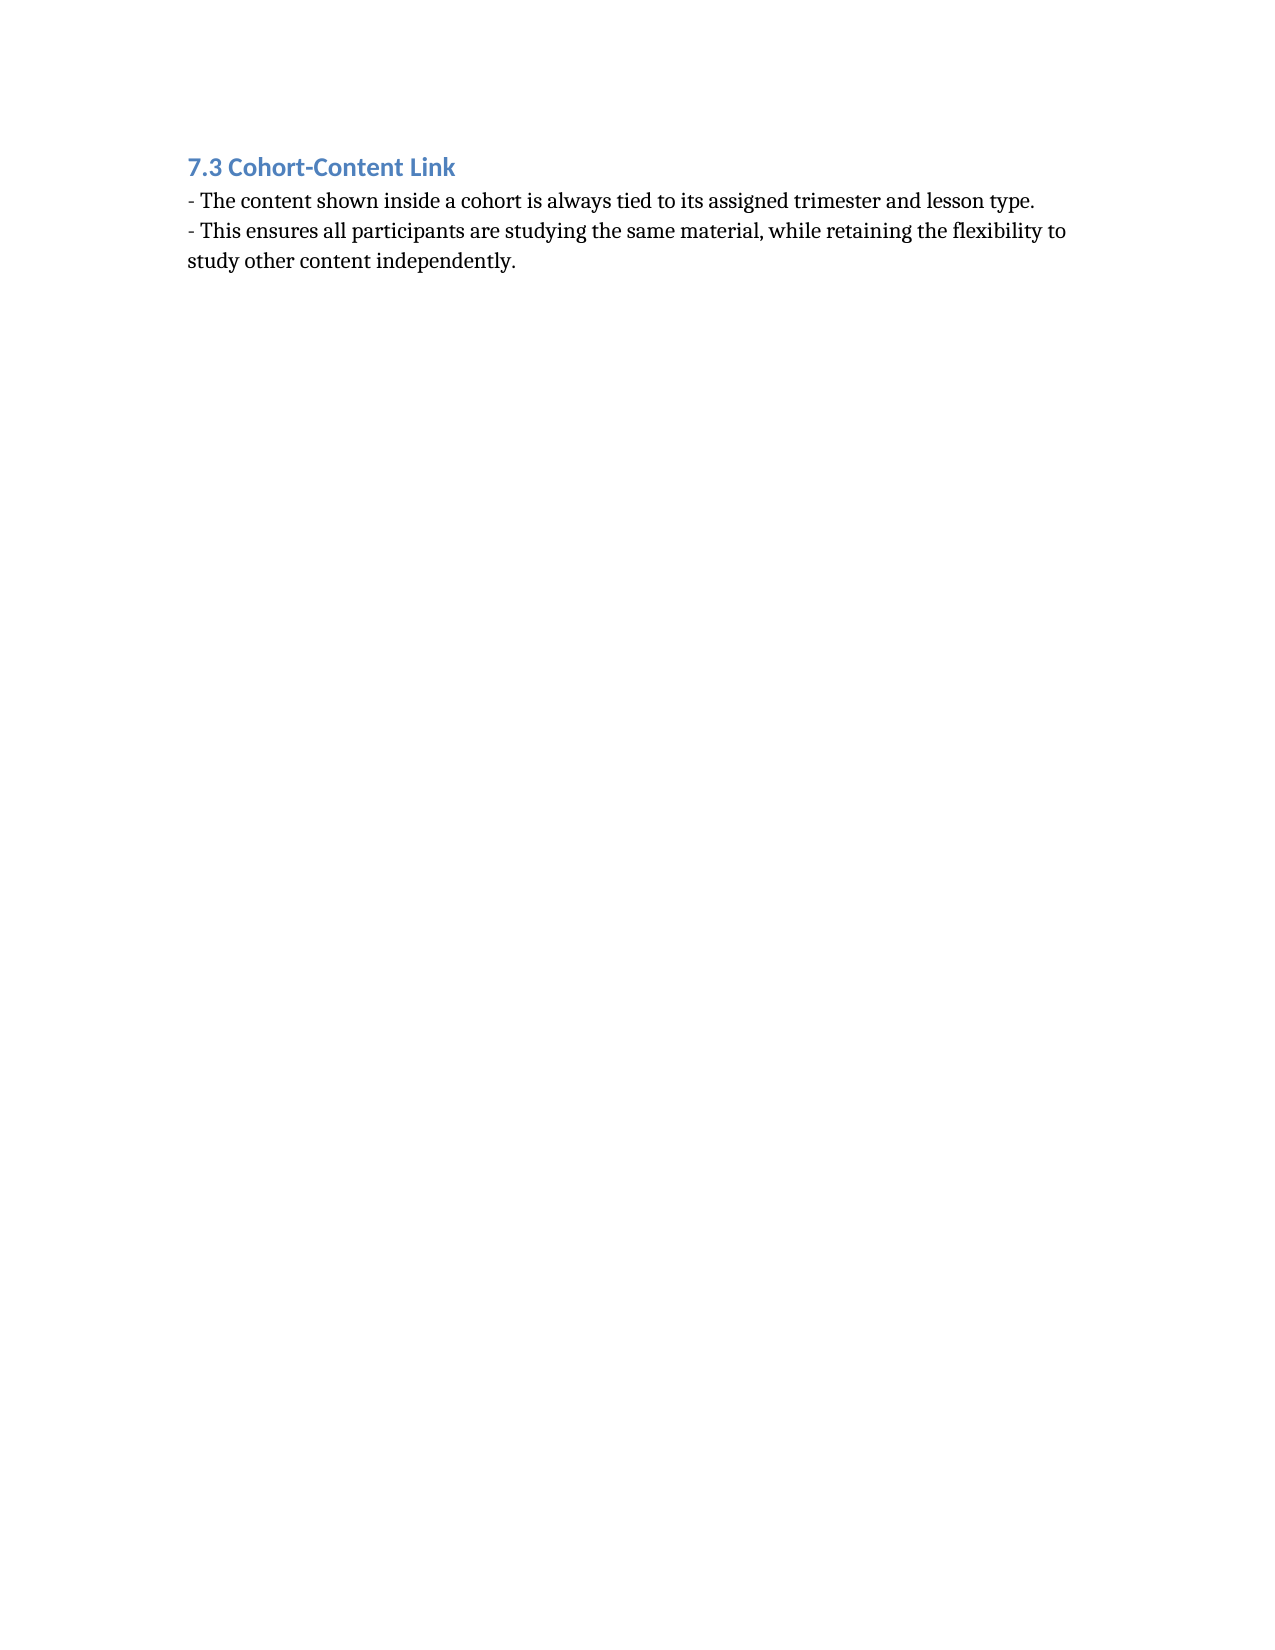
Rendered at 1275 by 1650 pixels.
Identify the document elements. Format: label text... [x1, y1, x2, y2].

text - The content shown inside a cohort is always tied to its assigned trimester and lesson type. - This ensures all participants are studying the same material, while retaining the flexibility to study other content independently. [187, 188, 1087, 275]
subtitle 7.3 Cohort-Content Link [187, 150, 1087, 183]
